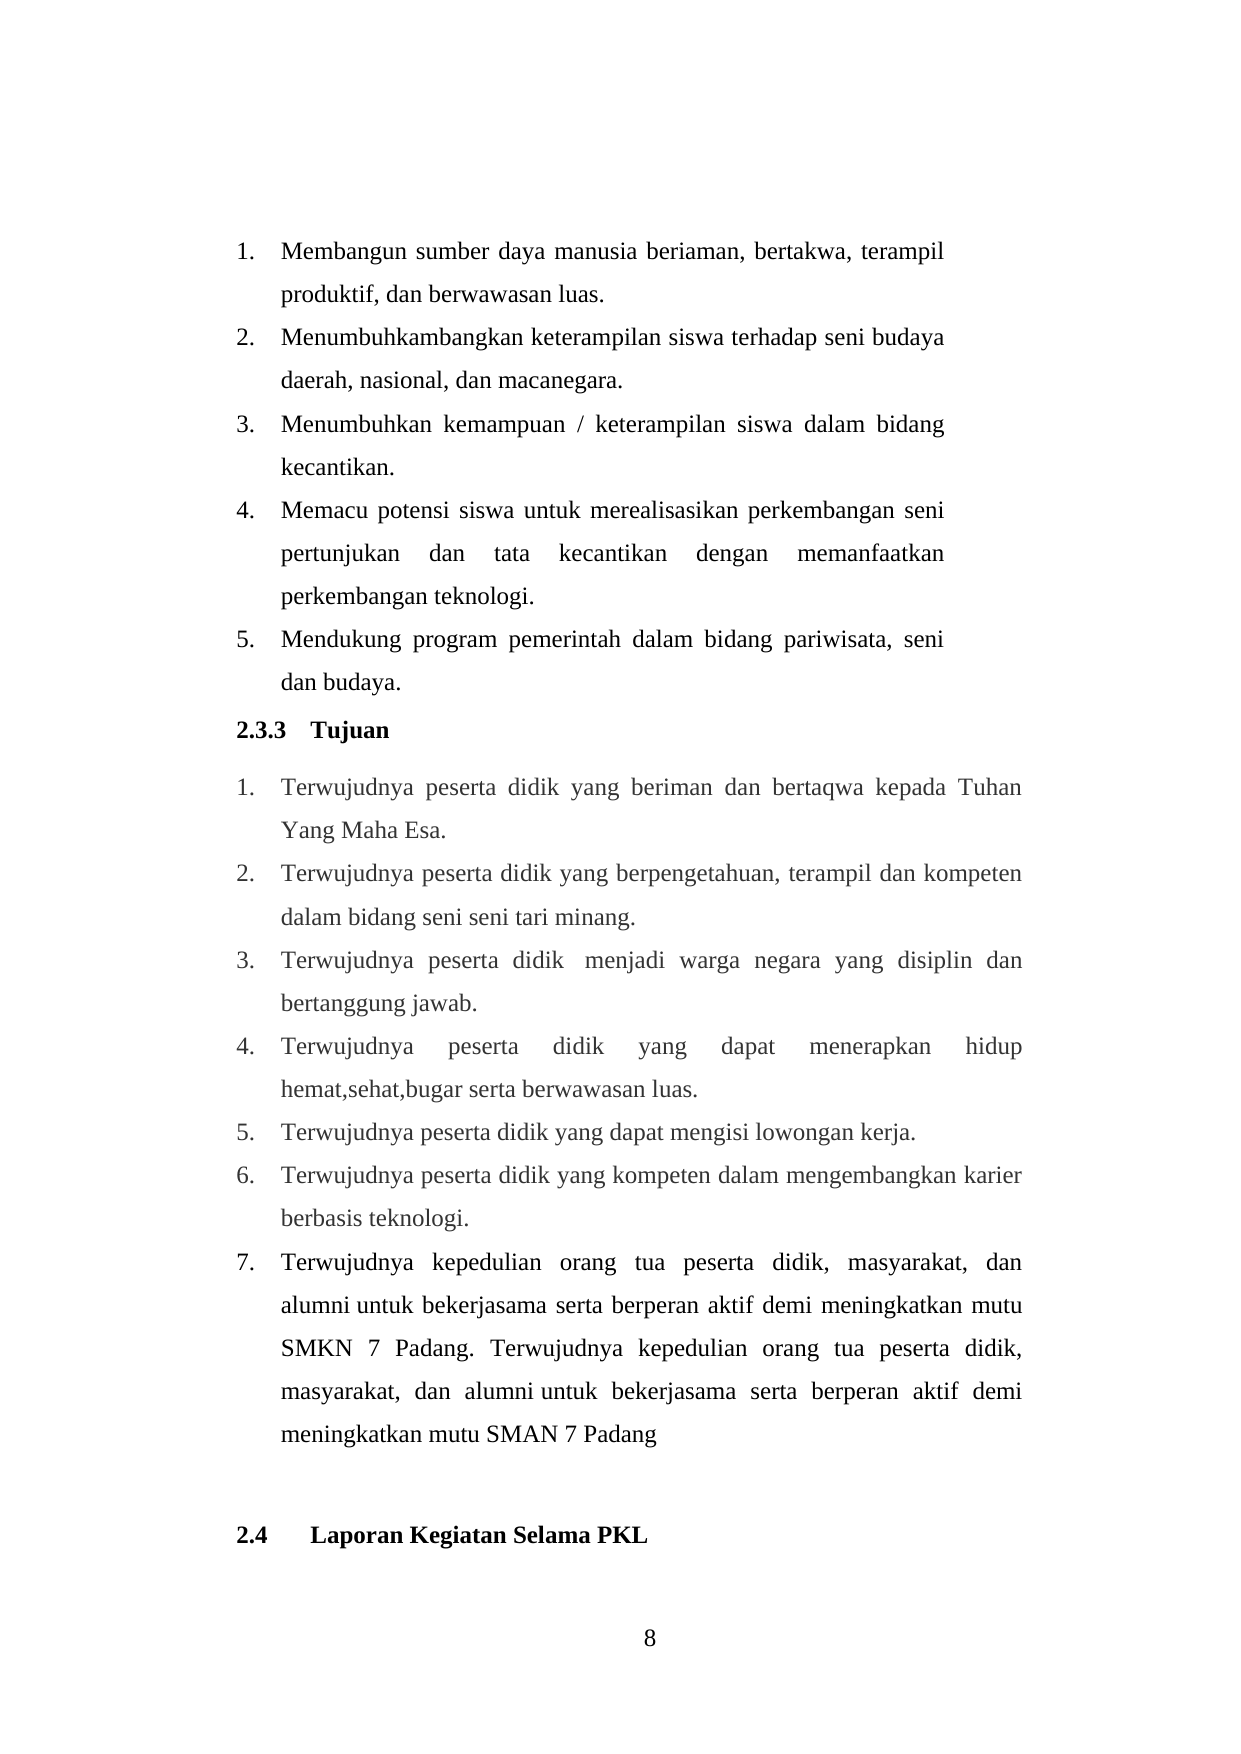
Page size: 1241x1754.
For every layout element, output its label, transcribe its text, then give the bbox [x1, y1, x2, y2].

list Terwujudnya peserta didik menjadi warga negara yang disiplin dan bertanggung jawab. [236, 945, 1023, 1017]
list Terwujudnya kepedulian orang tua peserta didik, masyarakat, dan alumni untuk bekerjasama serta berperan aktif demi meningkatkan mutu SMKN 7 Padang. Terwujudnya kepedulian orang tua peserta didik, masyarakat, dan alumni untuk bekerjasama serta berperan aktif demi meningkatkan mutu SMAN 7 Padang [236, 1247, 1023, 1448]
list Terwujudnya peserta didik yang beriman dan bertaqwa kepada Tuhan Yang Maha Esa. [236, 772, 1023, 844]
subtitle 2.4 Laporan Kegiatan Selama PKL [236, 1520, 1063, 1548]
list Terwujudnya peserta didik yang kompeten dalam mengembangkan karier berbasis teknologi. [236, 1160, 1023, 1232]
list Menumbuhkan kemampuan / keterampilan siswa dalam bidang kecantikan. [236, 409, 945, 481]
list Terwujudnya peserta didik yang dapat menerapkan hidup hemat,sehat,bugar serta berwawasan luas. [236, 1031, 1023, 1103]
list Mendukung program pemerintah dalam bidang pariwisata, seni dan budaya. [236, 624, 945, 696]
subtitle 2.3.3 Tujuan [236, 715, 1063, 743]
list Memacu potensi siswa untuk merealisasikan perkembangan seni pertunjukan dan tata kecantikan dengan memanfaatkan perkembangan teknologi. [236, 495, 945, 610]
list Membangun sumber daya manusia beriaman, bertakwa, terampil produktif, dan berwawasan luas. [236, 236, 945, 308]
list Menumbuhkambangkan keterampilan siswa terhadap seni budaya daerah, nasional, dan macanegara. [236, 322, 945, 394]
list Terwujudnya peserta didik yang dapat mengisi lowongan kerja. [236, 1117, 1063, 1146]
list Terwujudnya peserta didik yang berpengetahuan, terampil dan kompeten dalam bidang seni seni tari minang. [236, 858, 1023, 930]
